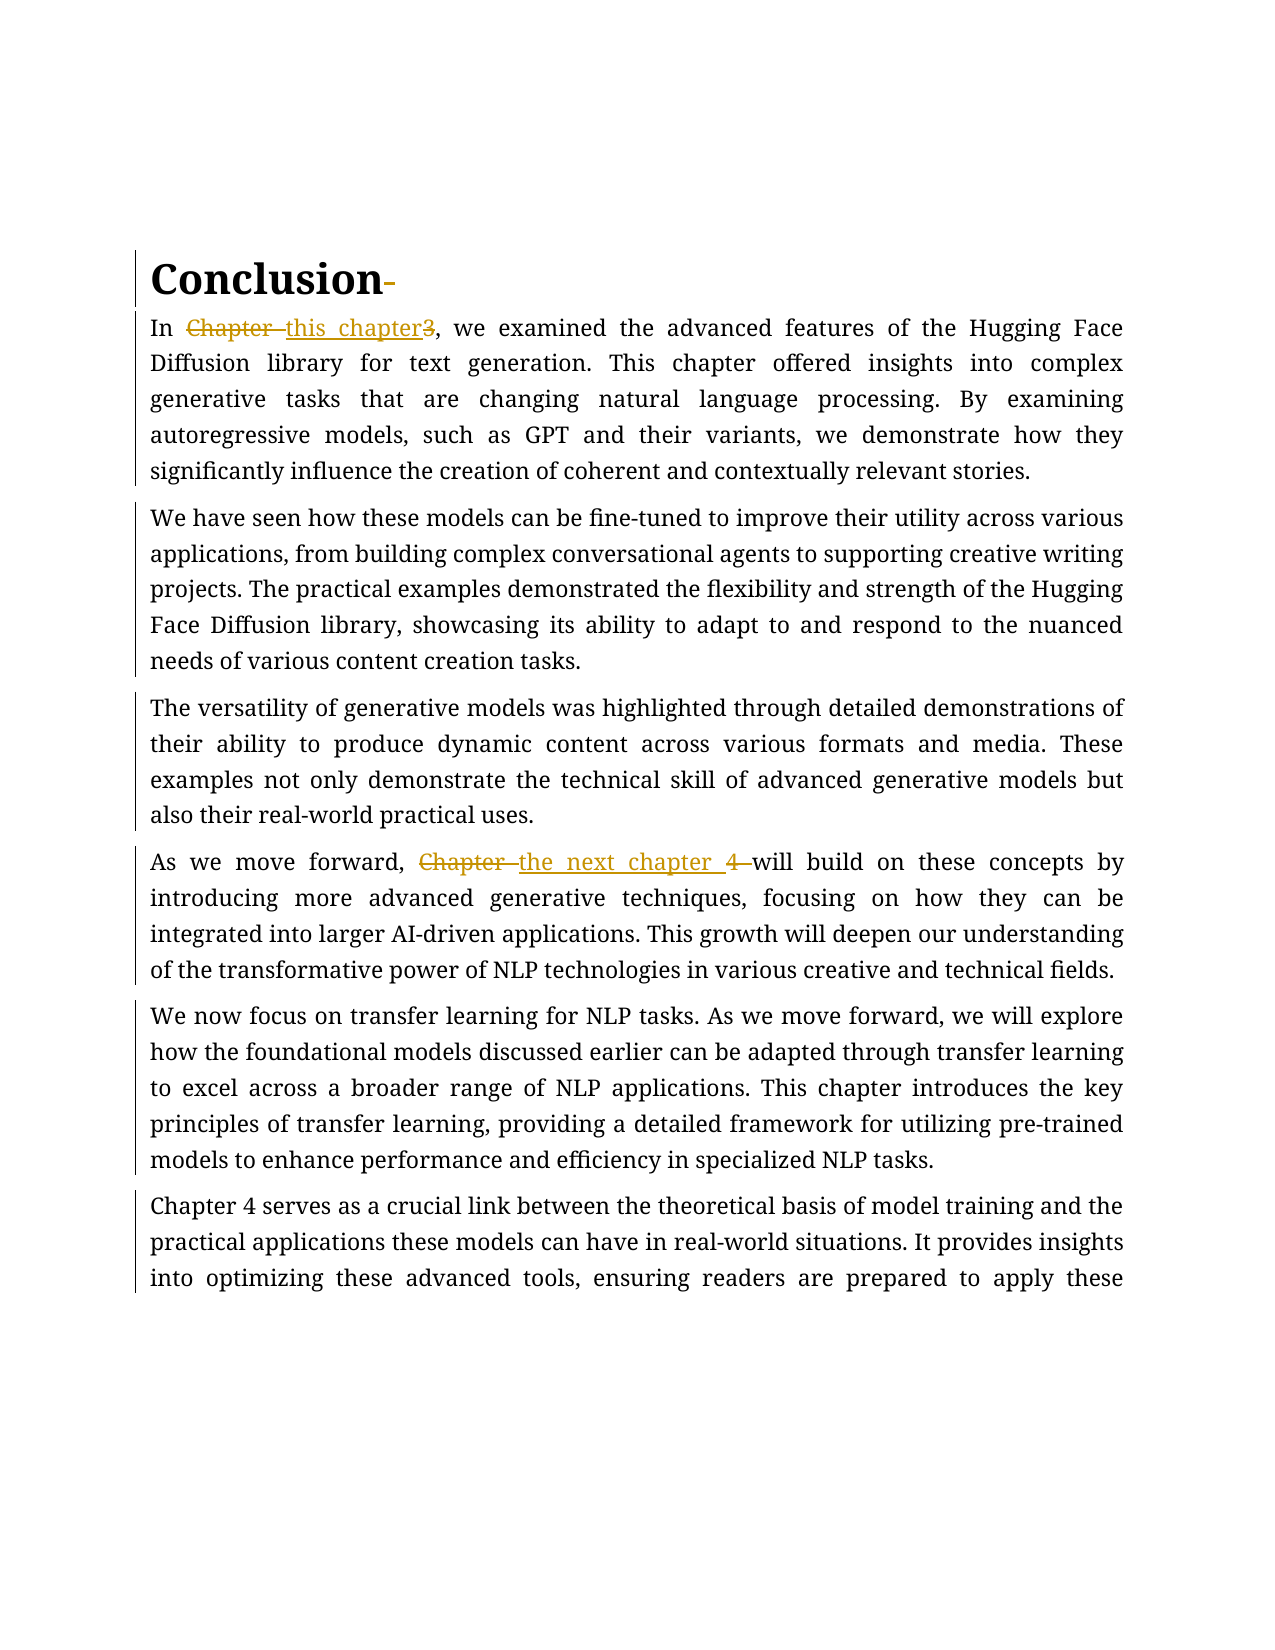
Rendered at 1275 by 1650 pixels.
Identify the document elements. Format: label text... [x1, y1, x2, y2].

text We have seen how these models can be fine-tuned to improve their utility across various applications, from building complex conversational agents to supporting creative writing projects. The practical examples demonstrated the flexibility and strength of the Hugging Face Diffusion library, showcasing its ability to adapt to and respond to the nuanced needs of various content creation tasks. [150, 502, 1125, 677]
text In , we examined the advanced features of the Hugging Face Diffusion library for text generation. This chapter offered insights into complex generative tasks that are changing natural language processing. By examining autoregressive models, such as GPT and their variants, we demonstrate how they significantly influence the creation of coherent and contextually relevant stories. [150, 311, 1125, 486]
text We now focus on transfer learning for NLP tasks. As we move forward, we will explore how the foundational models discussed earlier can be adapted through transfer learning to excel across a broader range of NLP applications. This chapter introduces the key principles of transfer learning, providing a detailed framework for utilizing pre-trained models to enhance performance and efficiency in specialized NLP tasks. [150, 1000, 1125, 1175]
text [150, 1190, 1125, 1293]
text The versatility of generative models was highlighted through detailed demonstrations of their ability to produce dynamic content across various formats and media. These examples not only demonstrate the technical skill of advanced generative models but also their real-world practical uses. [150, 692, 1125, 831]
text As we move forward, will build on these concepts by introducing more advanced generative techniques, focusing on how they can be integrated into larger AI-driven applications. This growth will deepen our understanding of the transformative power of NLP technologies in various creative and technical fields. [150, 846, 1125, 985]
subtitle Conclusion [150, 250, 1125, 307]
